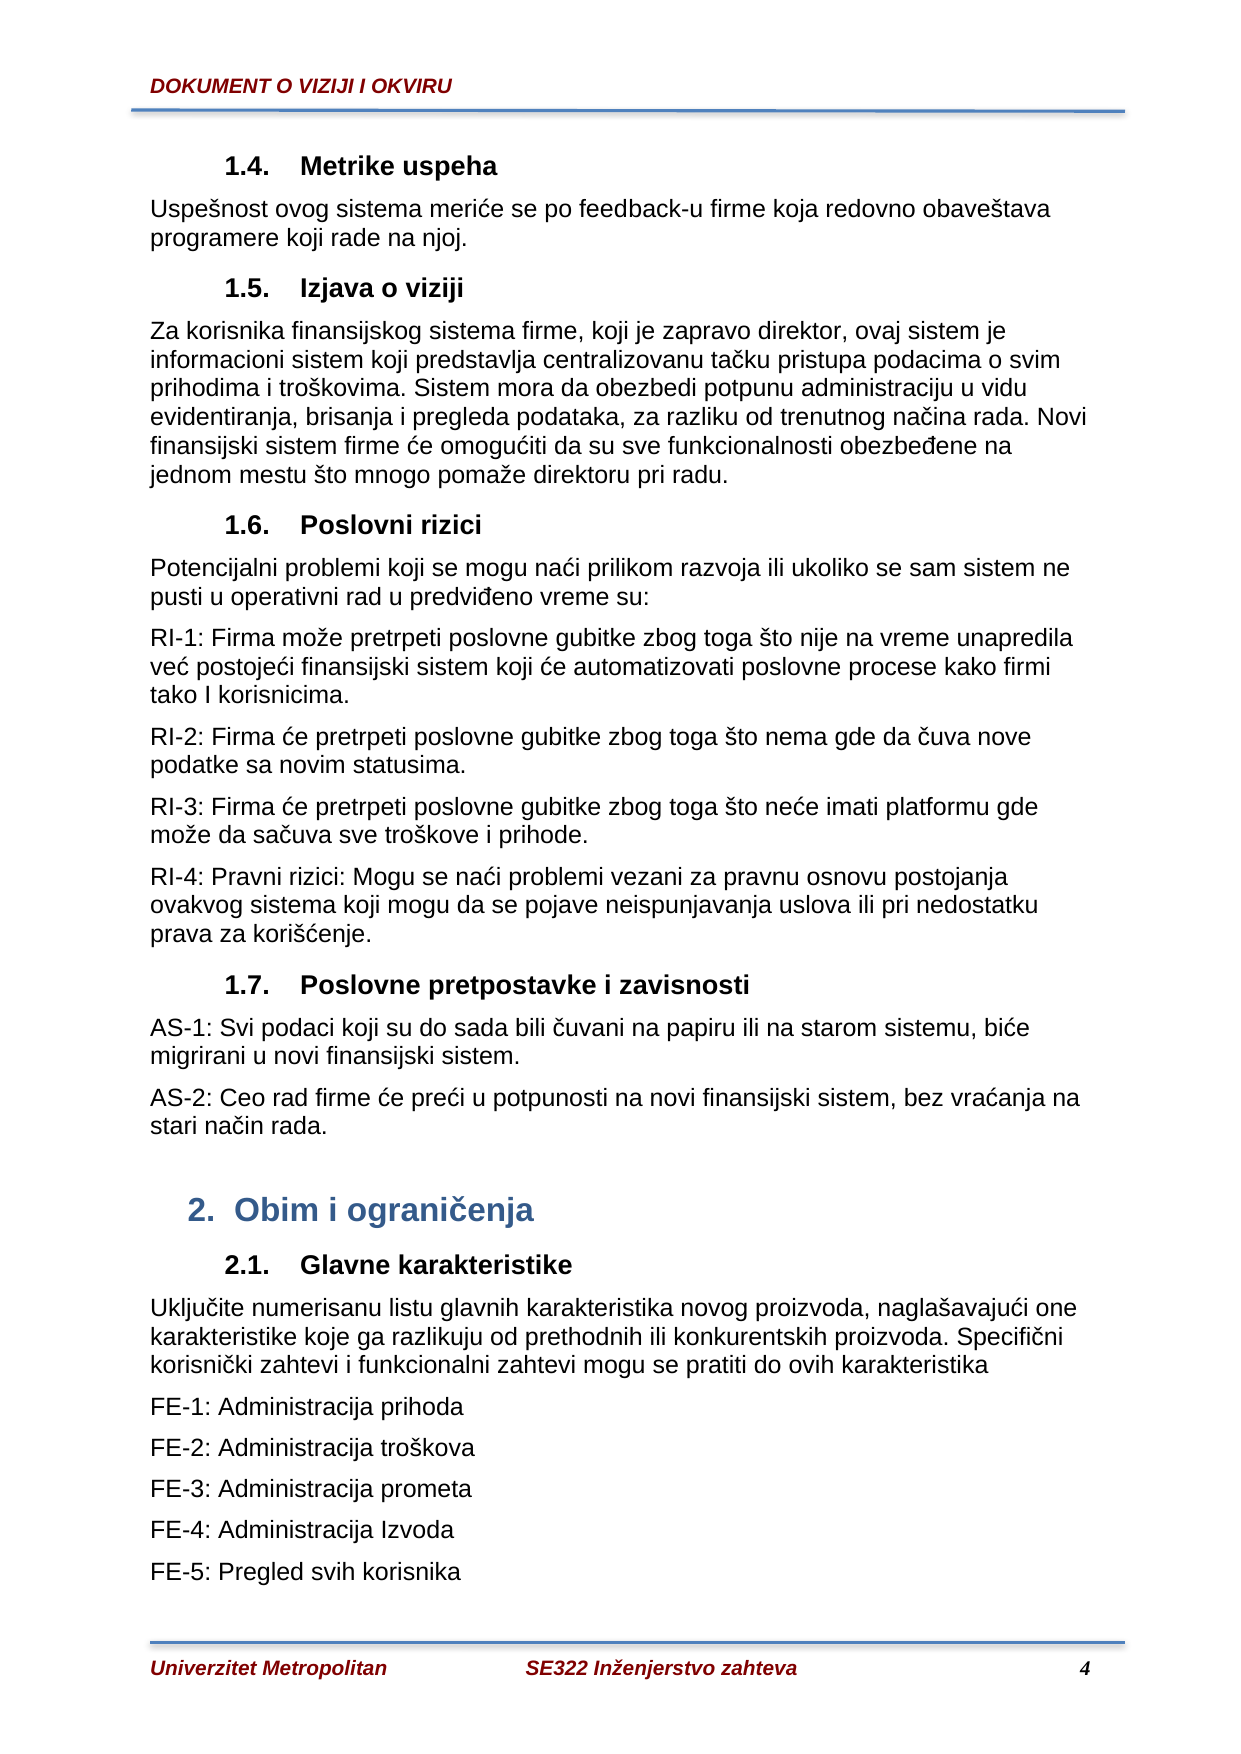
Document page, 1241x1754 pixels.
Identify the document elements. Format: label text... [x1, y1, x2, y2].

text FE-2: Administracija troškova [150, 1433, 1090, 1462]
subtitle Poslovni rizici [185, 509, 1090, 540]
text Potencijalni problemi koji se mogu naći prilikom razvoja ili ukoliko se sam sistem ne pusti u operativni rad u predviđeno vreme su: [150, 553, 1090, 610]
text FE-4: Administracija Izvoda [150, 1516, 1090, 1544]
subtitle Metrike uspeha [185, 150, 1090, 181]
subtitle Izjava o viziji [185, 272, 1090, 303]
subtitle Obim i ograničenja [187, 1190, 1090, 1228]
text FE-3: Administracija prometa [150, 1474, 1090, 1503]
subtitle Glavne karakteristike [185, 1249, 1090, 1281]
text AS-1: Svi podaci koji su do sada bili čuvani na papiru ili na starom sistemu, biće migrirani u novi finansijski sistem. [150, 1012, 1090, 1070]
text Za korisnika finansijskog sistema firme, koji je zapravo direktor, ovaj sistem je informacioni sistem koji predstavlja centralizovanu tačku pristupa podacima o svim prihodima i troškovima. Sistem mora da obezbedi potpunu administraciju u vidu evidentiranja, brisanja i pregleda podataka, za razliku od trenutnog načina rada. Novi finansijski sistem firme će omogućiti da su sve funkcionalnosti obezbeđene na jednom mestu što mnogo pomaže direktoru pri radu. [150, 316, 1090, 488]
text AS-2: Ceo rad firme će preći u potpunosti na novi finansijski sistem, bez vraćanja na stari način rada. [150, 1082, 1090, 1140]
text FE-5: Pregled svih korisnika [150, 1557, 1090, 1586]
subtitle Poslovne pretpostavke i zavisnosti [185, 969, 1090, 1000]
text RI-1: Firma može pretrpeti poslovne gubitke zbog toga što nije na vreme unapredila već postojeći finansijski sistem koji će automatizovati poslovne procese kako firmi tako I korisnicima. [150, 623, 1090, 709]
text RI-2: Firma će pretrpeti poslovne gubitke zbog toga što nema gde da čuva nove podatke sa novim statusima. [150, 722, 1090, 779]
text Uspešnost ovog sistema meriće se po feedback-u firme koja redovno obaveštava programere koji rade na njoj. [150, 194, 1090, 251]
text RI-4: Pravni rizici: Mogu se naći problemi vezani za pravnu osnovu postojanja ovakvog sistema koji mogu da se pojave neispunjavanja uslova ili pri nedostatku prava za korišćenje. [150, 862, 1090, 948]
text FE-1: Administracija prihoda [150, 1392, 1090, 1421]
text RI-3: Firma će pretrpeti poslovne gubitke zbog toga što neće imati platformu gde može da sačuva sve troškove i prihode. [150, 792, 1090, 849]
text Uključite numerisanu listu glavnih karakteristika novog proizvoda, naglašavajući one karakteristike koje ga razlikuju od prethodnih ili konkurentskih proizvoda. Specifični korisnički zahtevi i funkcionalni zahtevi mogu se pratiti do ovih karakteristika [150, 1293, 1090, 1379]
